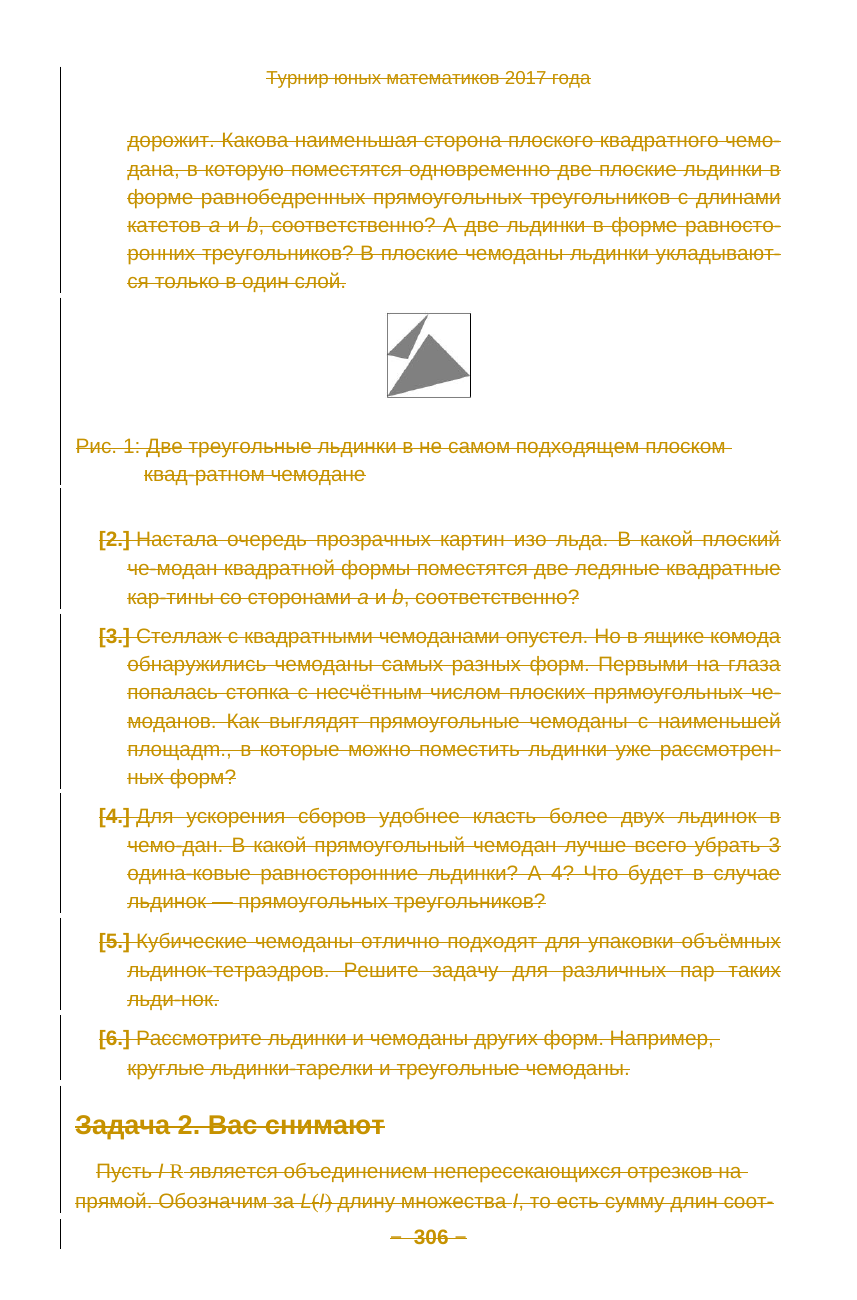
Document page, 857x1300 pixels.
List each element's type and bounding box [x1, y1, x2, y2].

picture [385, 311, 472, 398]
